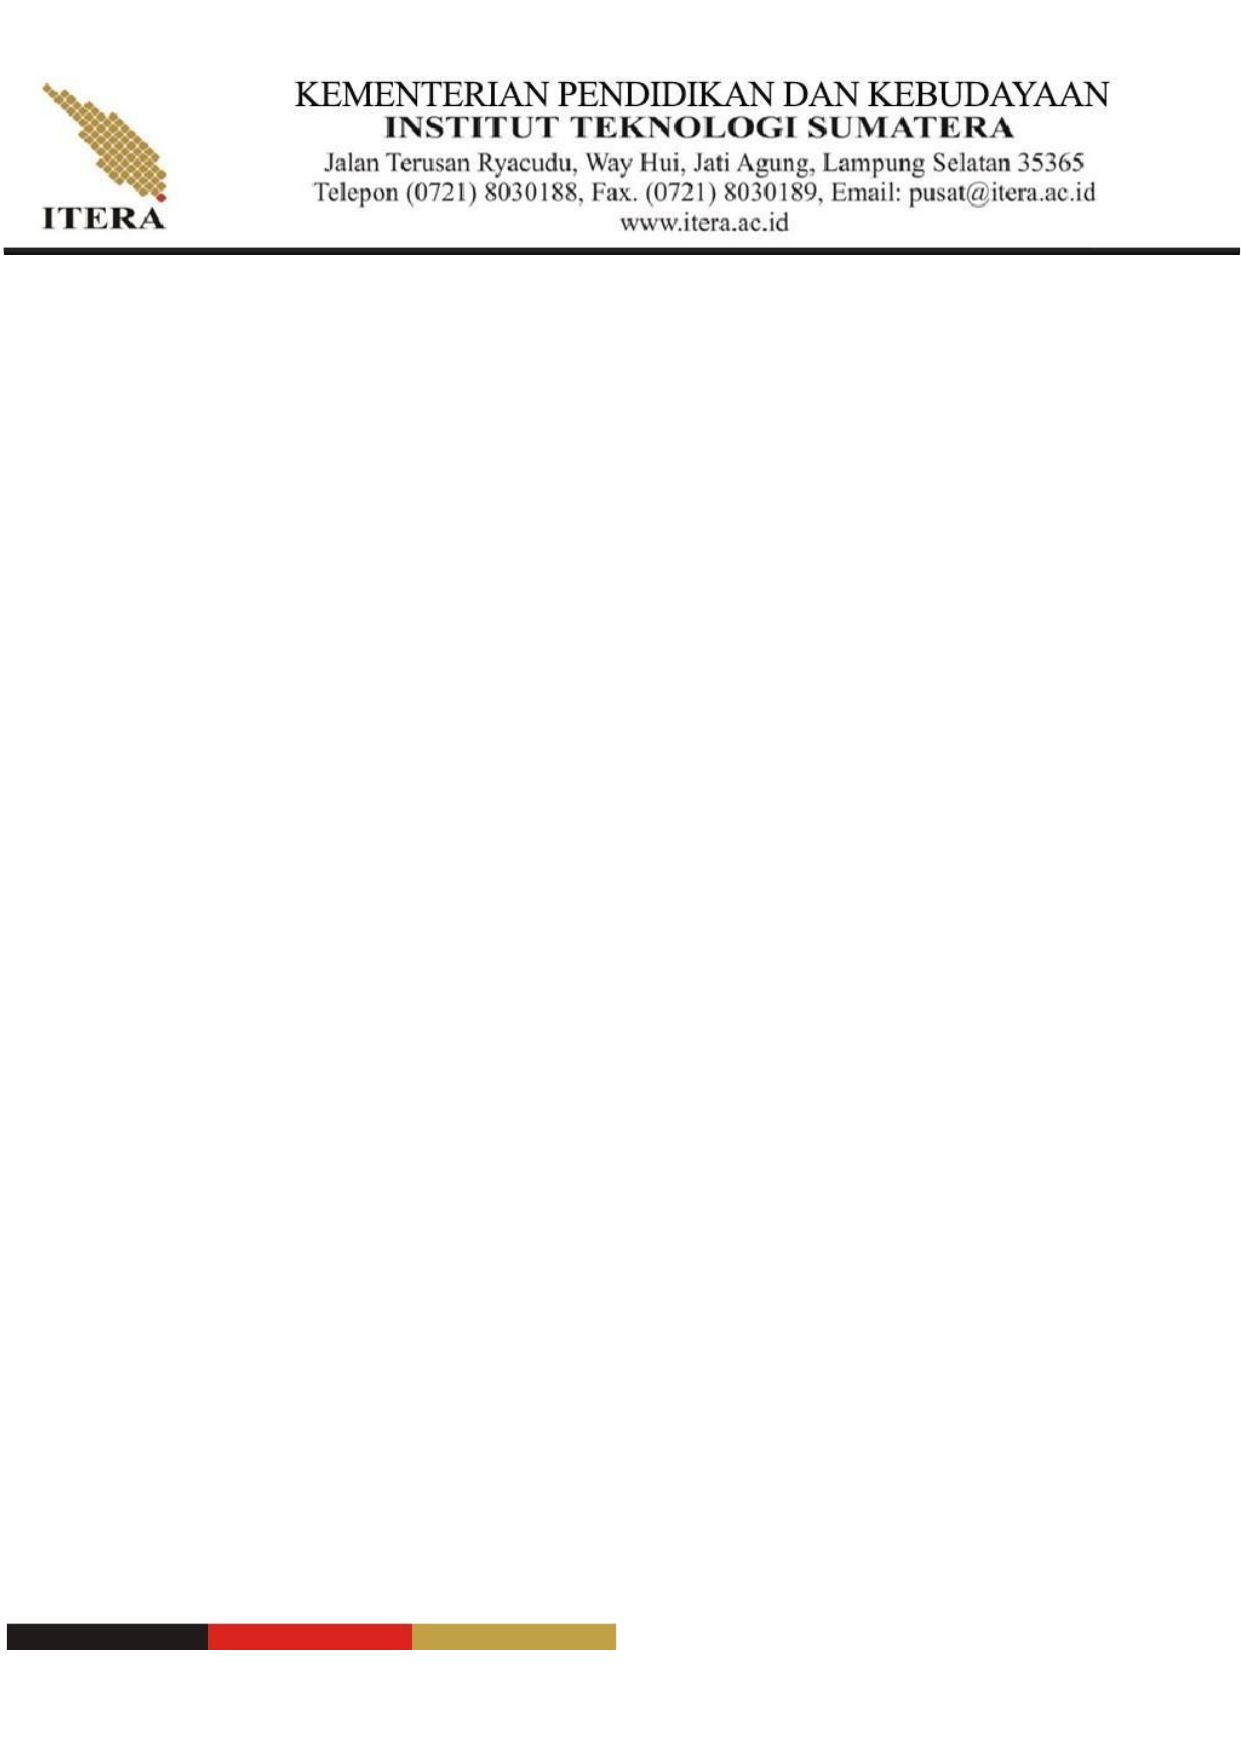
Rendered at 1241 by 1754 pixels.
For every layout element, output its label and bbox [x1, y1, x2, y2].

picture [6, 1623, 749, 1650]
picture [3, 76, 1241, 255]
